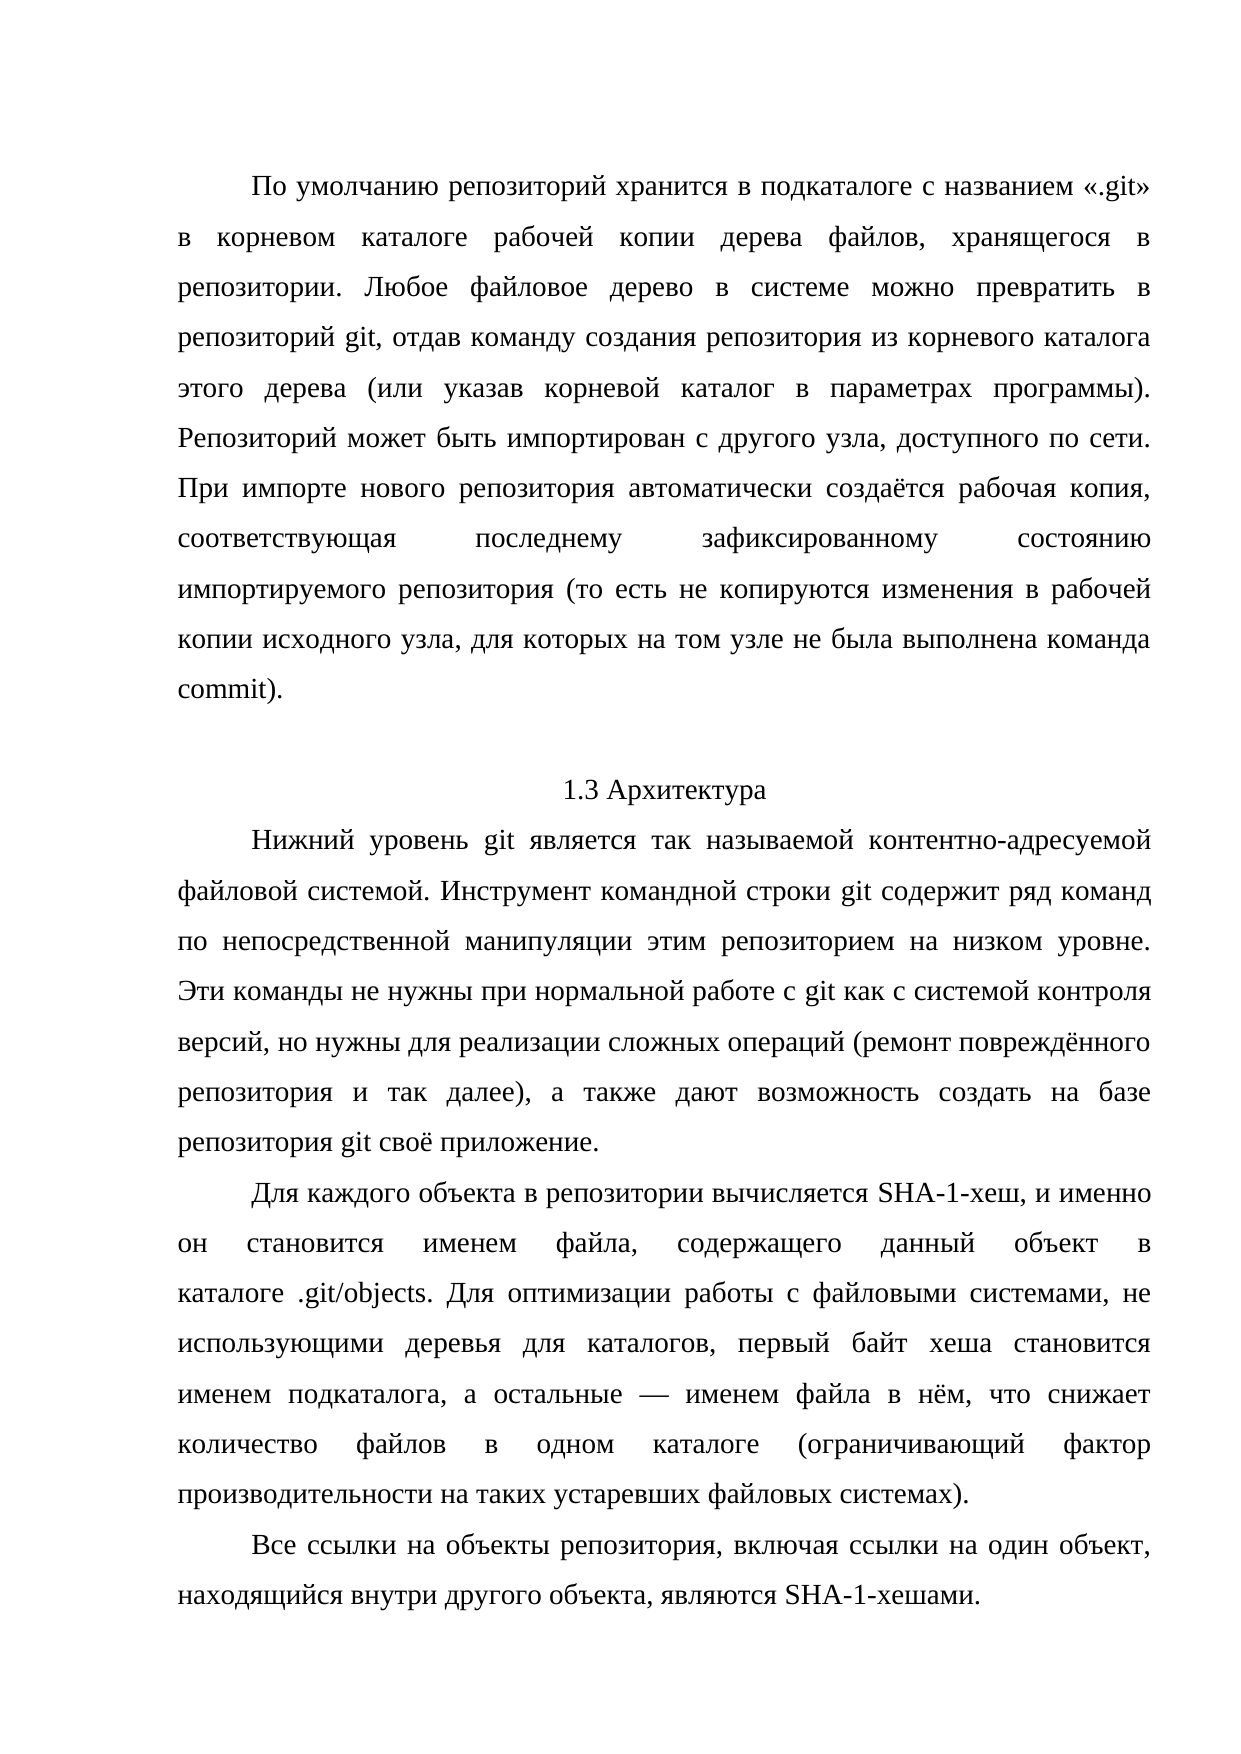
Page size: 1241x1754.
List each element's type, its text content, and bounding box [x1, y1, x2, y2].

text По умолчанию репозиторий хранится в подкаталоге с названием «.git» в корневом каталоге рабочей копии дерева файлов, хранящегося в репозитории. Любое файловое дерево в системе можно превратить в репозиторий git, отдав команду создания репозитория из корневого каталога этого дерева (или указав корневой каталог в параметрах программы). Репозиторий может быть импортирован с другого узла, доступного по сети. При импорте нового репозитория автоматически создаётся рабочая копия, соответствующая последнему зафиксированному состоянию импортируемого репозитория (то есть не копируются изменения в рабочей копии исходного узла, для которых на том узле не была выполнена команда commit). [177, 168, 1152, 705]
text Все ссылки на объекты репозитория, включая ссылки на один объект, находящийся внутри другого объекта, являются SHA-1-хешами. [177, 1527, 1152, 1611]
text Нижний уровень git является так называемой контентно-адресуемой файловой системой. Инструмент командной строки git содержит ряд команд по непосредственной манипуляции этим репозиторием на низком уровне. Эти команды не нужны при нормальной работе с git как с системой контроля версий, но нужны для реализации сложных операций (ремонт повреждённого репозитория и так далее), а также дают возможность создать на базе репозитория git своё приложение. [177, 822, 1152, 1158]
text Для каждого объекта в репозитории вычисляется SHA-1-хеш, и именно он становится именем файла, содержащего данный объект в каталоге .git/objects. Для оптимизации работы с файловыми системами, не использующими деревья для каталогов, первый байт хеша становится именем подкаталога, а остальные — именем файла в нём, что снижает количество файлов в одном каталоге (ограничивающий фактор производительности на таких устаревших файловых системах). [177, 1175, 1152, 1510]
text 1.3 Архитектура [177, 772, 1152, 806]
